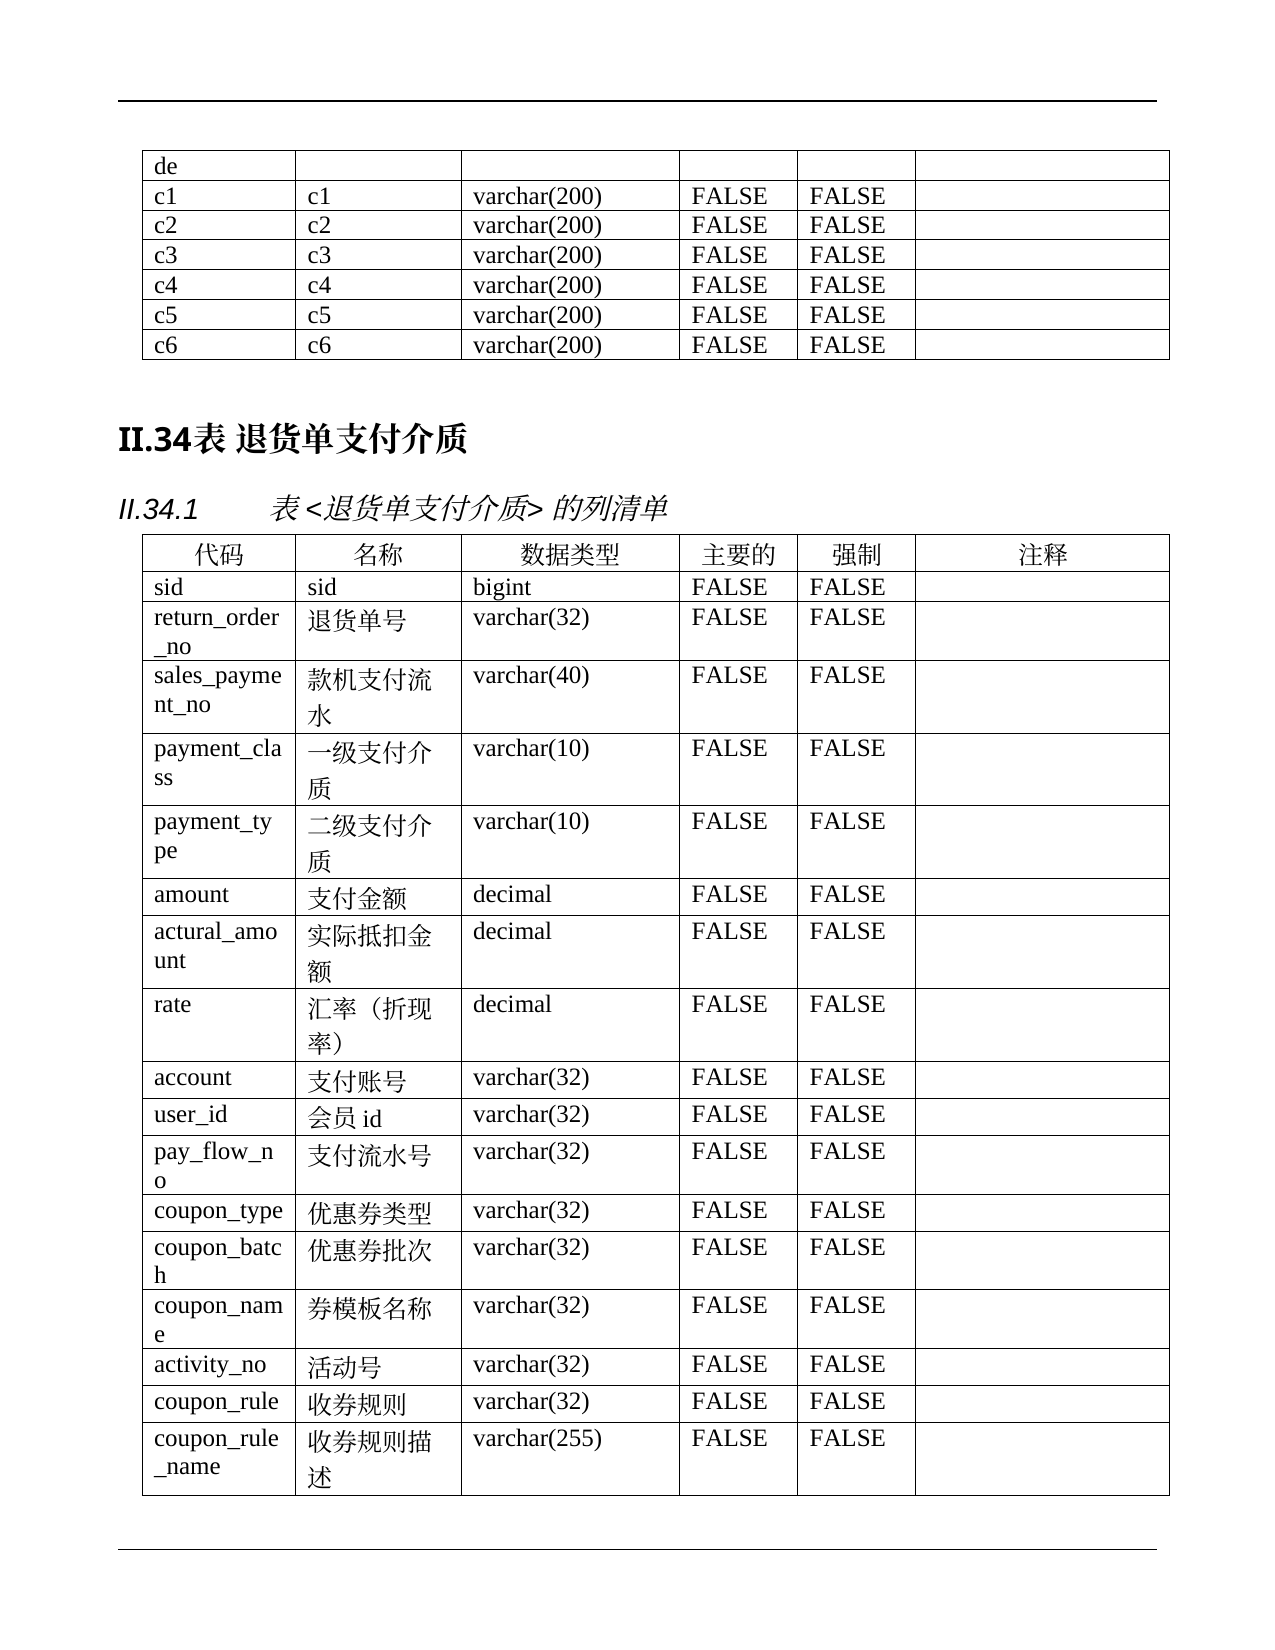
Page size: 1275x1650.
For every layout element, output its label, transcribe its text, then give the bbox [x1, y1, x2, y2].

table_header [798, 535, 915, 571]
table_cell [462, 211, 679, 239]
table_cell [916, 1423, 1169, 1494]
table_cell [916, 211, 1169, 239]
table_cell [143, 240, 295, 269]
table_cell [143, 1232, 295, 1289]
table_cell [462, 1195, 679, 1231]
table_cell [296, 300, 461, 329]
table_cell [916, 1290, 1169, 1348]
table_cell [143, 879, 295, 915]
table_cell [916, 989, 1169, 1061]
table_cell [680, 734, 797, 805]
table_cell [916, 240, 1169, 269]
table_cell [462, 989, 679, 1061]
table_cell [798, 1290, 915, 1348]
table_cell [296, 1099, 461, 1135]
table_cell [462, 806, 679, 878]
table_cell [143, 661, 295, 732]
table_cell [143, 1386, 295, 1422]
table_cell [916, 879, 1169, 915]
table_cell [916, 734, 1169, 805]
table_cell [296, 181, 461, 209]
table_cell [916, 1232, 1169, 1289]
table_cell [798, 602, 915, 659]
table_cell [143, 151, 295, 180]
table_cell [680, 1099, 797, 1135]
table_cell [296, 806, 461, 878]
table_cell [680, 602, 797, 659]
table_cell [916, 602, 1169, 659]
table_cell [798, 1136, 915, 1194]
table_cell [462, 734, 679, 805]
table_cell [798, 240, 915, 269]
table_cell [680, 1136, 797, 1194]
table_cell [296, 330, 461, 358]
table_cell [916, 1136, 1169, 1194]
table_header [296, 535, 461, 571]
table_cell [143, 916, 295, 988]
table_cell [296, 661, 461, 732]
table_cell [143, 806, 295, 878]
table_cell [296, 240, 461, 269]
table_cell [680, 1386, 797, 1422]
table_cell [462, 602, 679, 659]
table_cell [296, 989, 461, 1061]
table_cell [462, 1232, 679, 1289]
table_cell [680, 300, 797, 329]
subtitle 表 <退货单支付介质> 的列清单 [118, 486, 1157, 528]
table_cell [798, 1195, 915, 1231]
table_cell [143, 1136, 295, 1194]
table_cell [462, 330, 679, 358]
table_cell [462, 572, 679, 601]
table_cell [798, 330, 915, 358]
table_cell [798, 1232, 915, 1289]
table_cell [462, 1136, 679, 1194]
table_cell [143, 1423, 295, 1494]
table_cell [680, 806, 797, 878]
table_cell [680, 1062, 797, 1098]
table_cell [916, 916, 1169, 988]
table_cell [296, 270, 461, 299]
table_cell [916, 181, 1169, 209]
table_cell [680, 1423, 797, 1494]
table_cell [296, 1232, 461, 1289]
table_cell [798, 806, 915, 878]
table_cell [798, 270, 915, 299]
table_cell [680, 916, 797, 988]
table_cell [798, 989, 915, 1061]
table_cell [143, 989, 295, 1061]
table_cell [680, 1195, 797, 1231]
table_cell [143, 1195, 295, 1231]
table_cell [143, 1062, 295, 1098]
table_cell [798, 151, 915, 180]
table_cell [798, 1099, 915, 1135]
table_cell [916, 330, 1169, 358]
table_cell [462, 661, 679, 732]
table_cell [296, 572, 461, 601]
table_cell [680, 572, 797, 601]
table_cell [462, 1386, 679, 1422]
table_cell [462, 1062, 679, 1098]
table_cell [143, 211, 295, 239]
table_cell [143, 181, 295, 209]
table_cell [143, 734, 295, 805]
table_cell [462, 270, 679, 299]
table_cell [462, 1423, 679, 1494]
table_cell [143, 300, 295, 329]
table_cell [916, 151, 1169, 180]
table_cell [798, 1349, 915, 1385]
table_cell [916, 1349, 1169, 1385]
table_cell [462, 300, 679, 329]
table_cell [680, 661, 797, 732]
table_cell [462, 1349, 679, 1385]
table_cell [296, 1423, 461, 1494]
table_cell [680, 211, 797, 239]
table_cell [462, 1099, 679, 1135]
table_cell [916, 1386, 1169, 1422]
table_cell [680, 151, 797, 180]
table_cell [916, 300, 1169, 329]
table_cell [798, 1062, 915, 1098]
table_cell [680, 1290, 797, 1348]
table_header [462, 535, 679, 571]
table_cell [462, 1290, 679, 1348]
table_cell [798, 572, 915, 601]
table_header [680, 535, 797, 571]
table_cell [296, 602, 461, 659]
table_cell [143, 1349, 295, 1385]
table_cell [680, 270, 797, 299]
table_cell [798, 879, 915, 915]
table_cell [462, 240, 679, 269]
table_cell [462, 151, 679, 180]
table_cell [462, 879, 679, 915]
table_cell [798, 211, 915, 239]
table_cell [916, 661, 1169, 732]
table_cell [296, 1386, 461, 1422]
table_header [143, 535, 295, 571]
subtitle 表 退货单支付介质 [118, 413, 1157, 461]
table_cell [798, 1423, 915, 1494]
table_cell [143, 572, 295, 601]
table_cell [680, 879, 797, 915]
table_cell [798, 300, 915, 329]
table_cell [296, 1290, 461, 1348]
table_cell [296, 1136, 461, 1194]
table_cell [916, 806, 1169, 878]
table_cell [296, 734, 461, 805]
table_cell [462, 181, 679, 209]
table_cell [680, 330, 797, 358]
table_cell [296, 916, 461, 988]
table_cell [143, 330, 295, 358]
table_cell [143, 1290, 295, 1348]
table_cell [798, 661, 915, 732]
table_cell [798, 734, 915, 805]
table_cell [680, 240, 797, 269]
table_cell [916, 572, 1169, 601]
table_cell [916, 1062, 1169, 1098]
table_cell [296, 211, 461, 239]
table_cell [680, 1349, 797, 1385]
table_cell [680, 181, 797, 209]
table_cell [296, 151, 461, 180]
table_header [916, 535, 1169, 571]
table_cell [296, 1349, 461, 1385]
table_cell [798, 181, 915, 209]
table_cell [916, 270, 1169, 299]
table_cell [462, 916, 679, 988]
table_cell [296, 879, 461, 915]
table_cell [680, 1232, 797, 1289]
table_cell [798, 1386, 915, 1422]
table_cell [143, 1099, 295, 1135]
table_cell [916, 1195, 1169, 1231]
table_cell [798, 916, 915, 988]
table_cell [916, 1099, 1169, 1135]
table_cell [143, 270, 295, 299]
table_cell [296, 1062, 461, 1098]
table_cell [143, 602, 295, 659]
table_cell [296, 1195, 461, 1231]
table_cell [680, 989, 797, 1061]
